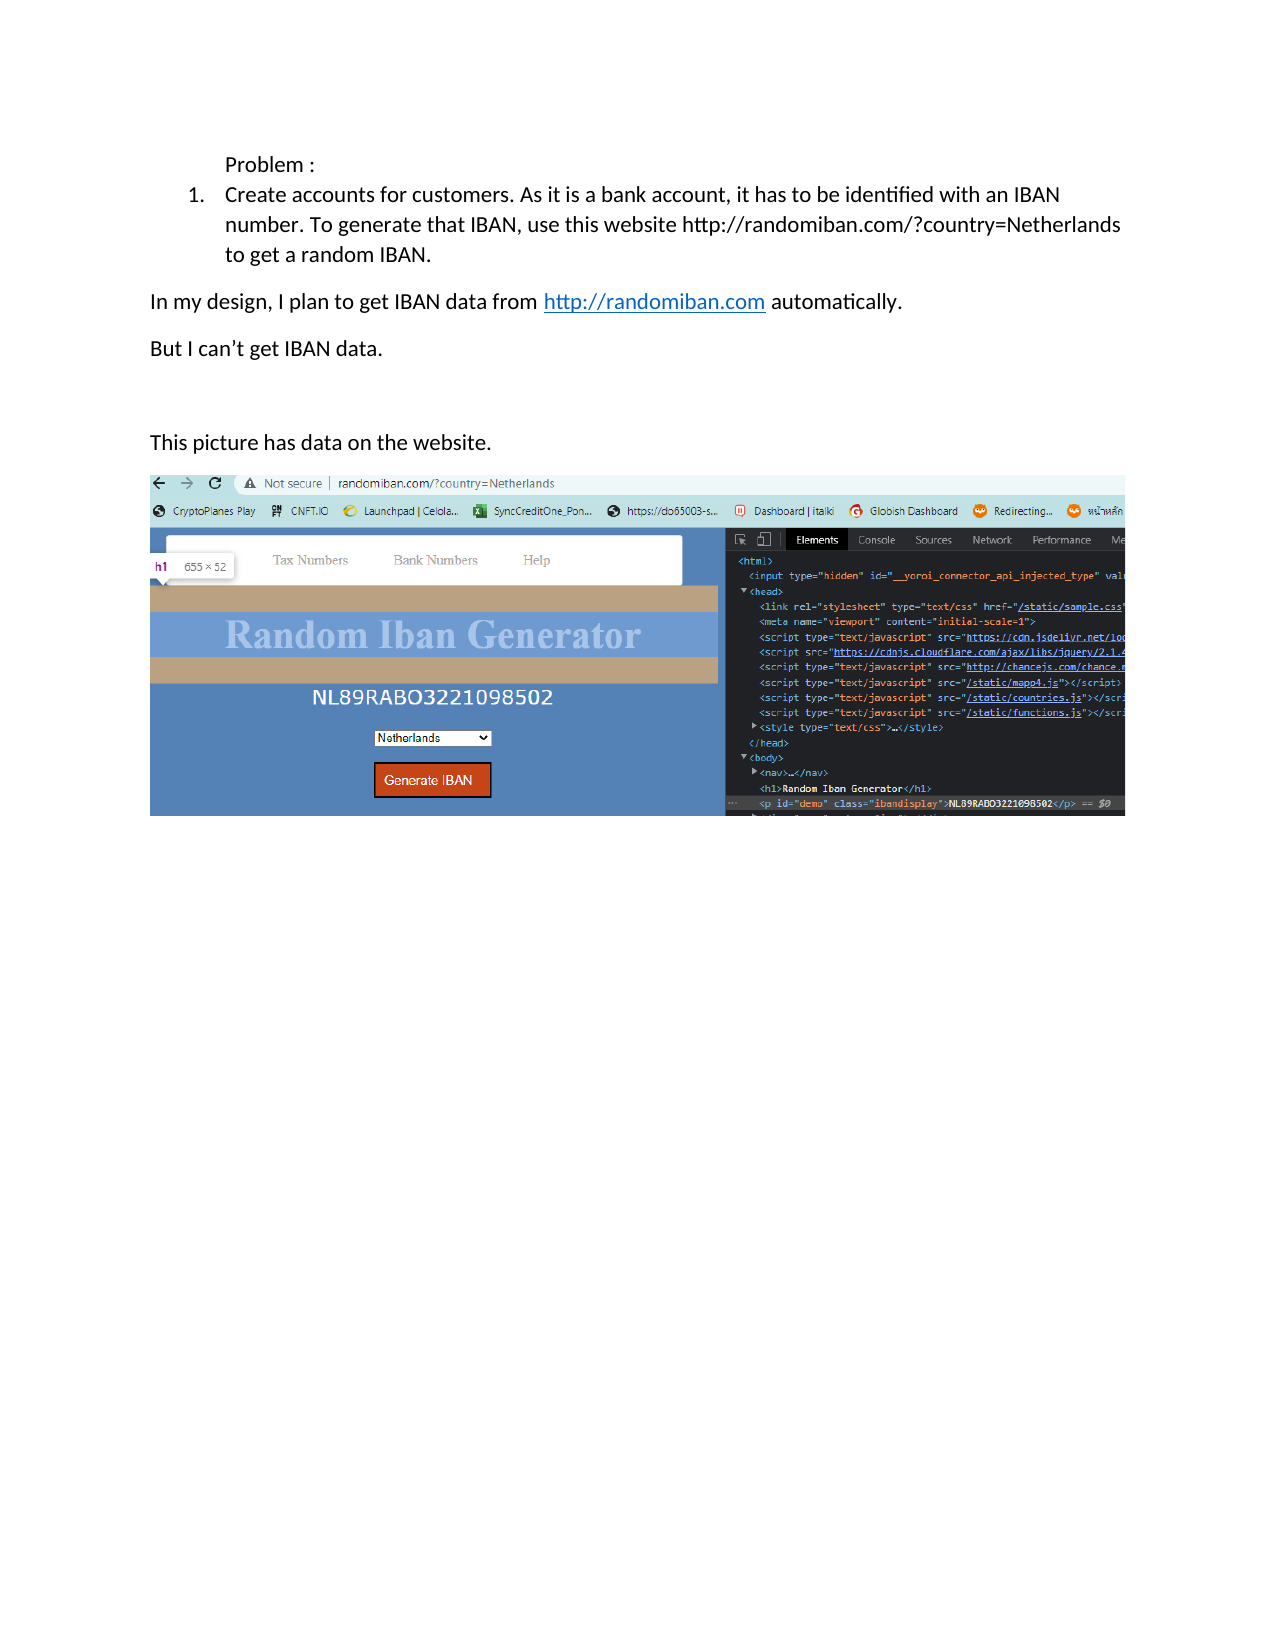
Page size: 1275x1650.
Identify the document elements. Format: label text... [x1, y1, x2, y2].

list Problem : [225, 150, 1125, 178]
text This picture has data on the website. [150, 428, 1125, 456]
picture [150, 475, 1125, 816]
text But I can’t get IBAN data. [150, 334, 1125, 362]
text In my design, I plan to get IBAN data from http://randomiban.com automatically. [150, 287, 1125, 316]
list Create accounts for customers. As it is a bank account, it has to be identified with an IBAN number. To generate that IBAN, use this website http://randomiban.com/?country=Netherlands to get a random IBAN. [187, 180, 1125, 269]
